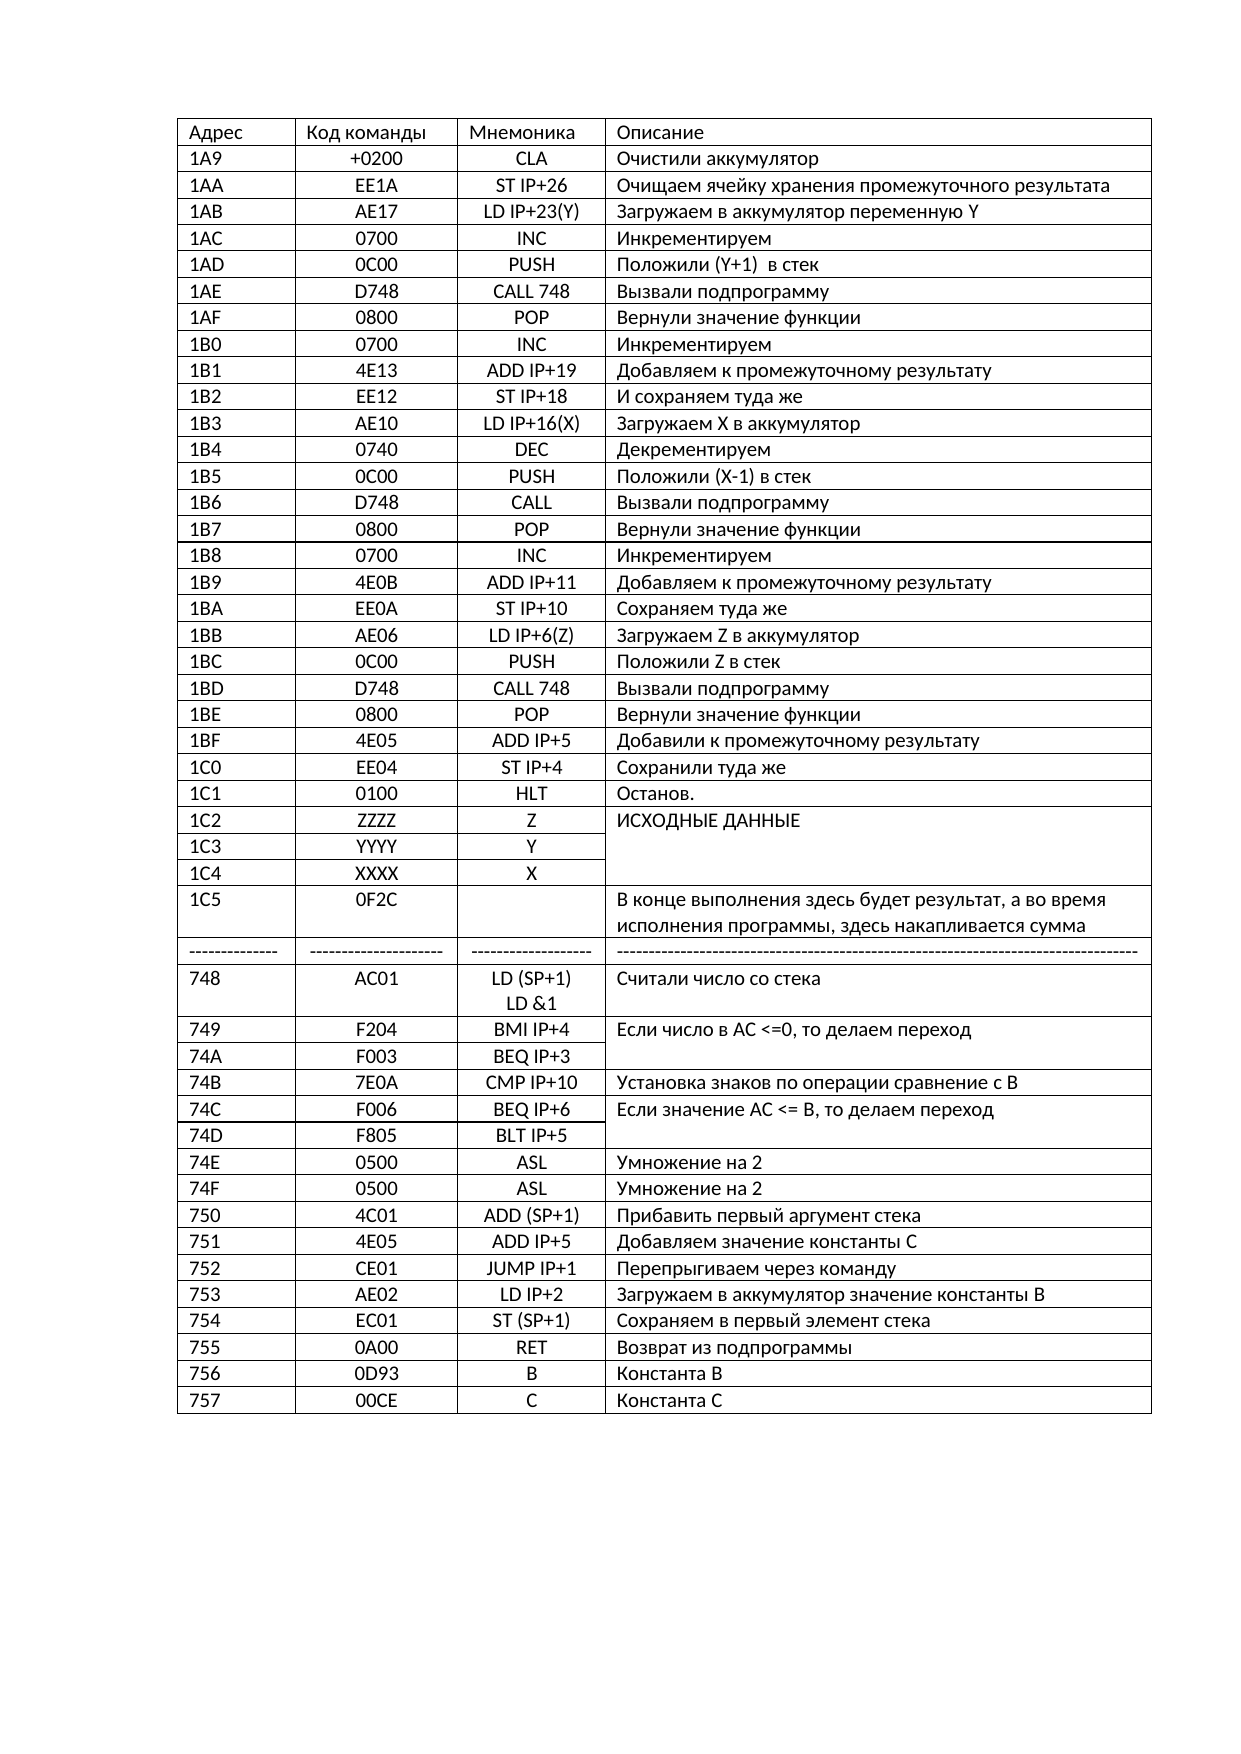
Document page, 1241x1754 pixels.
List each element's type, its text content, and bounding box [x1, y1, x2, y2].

table_cell DEC [458, 437, 605, 462]
table_cell Сохранили туда же [606, 754, 1151, 779]
table_cell D748 [296, 278, 457, 303]
table_cell 7E0A [296, 1070, 457, 1095]
table_cell INC [458, 331, 605, 356]
table_cell F003 [296, 1043, 457, 1068]
table_cell ASL [458, 1149, 605, 1174]
table_cell Вызвали подпрограмму [606, 675, 1151, 700]
table_cell 1AD [178, 251, 295, 277]
table_cell 753 [178, 1281, 295, 1307]
table_cell ST IP+10 [458, 595, 605, 621]
table_cell BMI IP+4 [458, 1017, 605, 1042]
table_cell CE01 [296, 1255, 457, 1280]
table_cell Вызвали подпрограмму [606, 490, 1151, 515]
table_cell ADD IP+11 [458, 569, 605, 594]
table_cell EC01 [296, 1308, 457, 1333]
table_cell +0200 [296, 146, 457, 171]
table_cell Останов. [606, 781, 1151, 806]
table_cell RET [458, 1334, 605, 1359]
table_cell PUSH [458, 463, 605, 488]
table_cell BEQ IP+3 [458, 1043, 605, 1068]
table_cell AC01 [296, 965, 457, 1016]
table_cell 748 [178, 965, 295, 1016]
table_header Мнемоника [458, 119, 605, 144]
table_cell X [458, 860, 605, 885]
table_cell LD IP+2 [458, 1281, 605, 1307]
table_cell ---------------------------------------------------------------------------------- [606, 938, 1151, 964]
table_cell C [458, 1387, 605, 1412]
table_cell AE10 [296, 410, 457, 436]
table_cell Прибавить первый аргумент стека [606, 1202, 1151, 1227]
table_cell 4E05 [296, 1228, 457, 1254]
table_cell Установка знаков по операции сравнение c B [606, 1070, 1151, 1095]
table_cell 00CE [296, 1387, 457, 1412]
table_cell 0700 [296, 543, 457, 568]
table_cell Положили (Y+1) в стек [606, 251, 1151, 277]
table_cell 4C01 [296, 1202, 457, 1227]
table_cell ZZZZ [296, 807, 457, 832]
table_cell EE12 [296, 384, 457, 409]
table_cell 0C00 [296, 251, 457, 277]
table_cell F204 [296, 1017, 457, 1042]
table_cell 1BB [178, 622, 295, 647]
table_cell 754 [178, 1308, 295, 1333]
table_cell 1AC [178, 225, 295, 250]
table_cell F805 [296, 1123, 457, 1148]
table_cell 1B2 [178, 384, 295, 409]
table_cell INC [458, 225, 605, 250]
table_cell Y [458, 834, 605, 859]
table_cell 4E13 [296, 357, 457, 383]
table_cell 752 [178, 1255, 295, 1280]
table_header Код команды [296, 119, 457, 144]
table_cell F006 [296, 1096, 457, 1121]
table_cell 4E0B [296, 569, 457, 594]
table_cell 1B9 [178, 569, 295, 594]
table_cell Очищаем ячейку хранения промежуточного результата [606, 172, 1151, 197]
table_cell POP [458, 516, 605, 541]
table_cell 749 [178, 1017, 295, 1042]
table_cell Перепрыгиваем через команду [606, 1255, 1151, 1280]
table_cell Инкрементируем [606, 543, 1151, 568]
table_cell 750 [178, 1202, 295, 1227]
table_cell 74D [178, 1123, 295, 1148]
table_cell 1AE [178, 278, 295, 303]
table_cell YYYY [296, 834, 457, 859]
table_cell 1B1 [178, 357, 295, 383]
table_cell Если число в АС <=0, то делаем переход [606, 1017, 1151, 1068]
table_cell CALL 748 [458, 675, 605, 700]
table_cell Считали число со стека [606, 965, 1151, 1016]
table_cell ADD IP+19 [458, 357, 605, 383]
table_header Описание [606, 119, 1151, 144]
table_cell POP [458, 304, 605, 330]
table_cell ADD IP+5 [458, 728, 605, 753]
table_cell 74B [178, 1070, 295, 1095]
table_cell Z [458, 807, 605, 832]
table_cell 1C5 [178, 886, 295, 937]
table_cell 1C0 [178, 754, 295, 779]
table_cell INC [458, 543, 605, 568]
table_cell BEQ IP+6 [458, 1096, 605, 1121]
table_cell Константа B [606, 1361, 1151, 1386]
table_cell 1C4 [178, 860, 295, 885]
table_cell Добавили к промежуточному результату [606, 728, 1151, 753]
table_cell Добавляем к промежуточному результату [606, 569, 1151, 594]
table_cell Инкрементируем [606, 225, 1151, 250]
table_cell Добавляем значение константы C [606, 1228, 1151, 1254]
table_cell 0800 [296, 701, 457, 727]
table_cell PUSH [458, 648, 605, 674]
table_cell 1C1 [178, 781, 295, 806]
table_cell 756 [178, 1361, 295, 1386]
table_cell HLT [458, 781, 605, 806]
table_cell 1AB [178, 199, 295, 224]
table_cell Умножение на 2 [606, 1149, 1151, 1174]
table_cell ADD IP+5 [458, 1228, 605, 1254]
table_cell 0500 [296, 1175, 457, 1201]
table_cell 1BD [178, 675, 295, 700]
table_header Адрес [178, 119, 295, 144]
table_cell Загружаем Z в аккумулятор [606, 622, 1151, 647]
table_cell LD IP+6(Z) [458, 622, 605, 647]
table_cell XXXX [296, 860, 457, 885]
table_cell AE17 [296, 199, 457, 224]
table_cell 1C3 [178, 834, 295, 859]
table_cell 4E05 [296, 728, 457, 753]
table_cell AE02 [296, 1281, 457, 1307]
table_cell Очистили аккумулятор [606, 146, 1151, 171]
table_cell ADD (SP+1) [458, 1202, 605, 1227]
table_cell Положили (X-1) в стек [606, 463, 1151, 488]
table_cell Загружаем в аккумулятор значение константы B [606, 1281, 1151, 1307]
table_cell 1AA [178, 172, 295, 197]
table_cell 74C [178, 1096, 295, 1121]
table_cell CMP IP+10 [458, 1070, 605, 1095]
table_cell EE1A [296, 172, 457, 197]
table_cell 0500 [296, 1149, 457, 1174]
table_cell 1B4 [178, 437, 295, 462]
table_cell --------------------- [296, 938, 457, 964]
table_cell EE0A [296, 595, 457, 621]
table_cell 74E [178, 1149, 295, 1174]
table_cell Инкрементируем [606, 331, 1151, 356]
table_cell ST IP+26 [458, 172, 605, 197]
table_cell 1B6 [178, 490, 295, 515]
table_cell И сохраняем туда же [606, 384, 1151, 409]
table_cell 0D93 [296, 1361, 457, 1386]
table_cell [458, 886, 605, 937]
table_cell 74A [178, 1043, 295, 1068]
table_cell 0700 [296, 225, 457, 250]
table_cell 0700 [296, 331, 457, 356]
table_cell ------------------- [458, 938, 605, 964]
table_cell D748 [296, 675, 457, 700]
table_cell CLA [458, 146, 605, 171]
table_cell 0C00 [296, 463, 457, 488]
table_cell Сохраняем в первый элемент стека [606, 1308, 1151, 1333]
table_cell PUSH [458, 251, 605, 277]
table_cell ASL [458, 1175, 605, 1201]
table_cell -------------- [178, 938, 295, 964]
table_cell 0100 [296, 781, 457, 806]
table_cell Загружаем Х в аккумулятор [606, 410, 1151, 436]
table_cell ИСХОДНЫЕ ДАННЫЕ [606, 807, 1151, 885]
table_cell CALL [458, 490, 605, 515]
table_cell Вернули значение функции [606, 516, 1151, 541]
table_cell Вернули значение функции [606, 304, 1151, 330]
table_cell Возврат из подпрограммы [606, 1334, 1151, 1359]
table_cell 751 [178, 1228, 295, 1254]
table_cell Вернули значение функции [606, 701, 1151, 727]
table_cell Декрементируем [606, 437, 1151, 462]
table_cell LD IP+16(X) [458, 410, 605, 436]
table_cell 755 [178, 1334, 295, 1359]
table_cell 0740 [296, 437, 457, 462]
table_cell D748 [296, 490, 457, 515]
table_cell Загружаем в аккумулятор переменную Y [606, 199, 1151, 224]
table_cell Добавляем к промежуточному результату [606, 357, 1151, 383]
table_cell ST IP+4 [458, 754, 605, 779]
table_cell 1BA [178, 595, 295, 621]
table_cell Положили Z в стек [606, 648, 1151, 674]
table_cell 1BE [178, 701, 295, 727]
table_cell 1B7 [178, 516, 295, 541]
table_cell EE04 [296, 754, 457, 779]
table_cell Умножение на 2 [606, 1175, 1151, 1201]
table_cell 1B5 [178, 463, 295, 488]
table_cell AE06 [296, 622, 457, 647]
table_cell JUMP IP+1 [458, 1255, 605, 1280]
table_cell 1BF [178, 728, 295, 753]
table_cell ST IP+18 [458, 384, 605, 409]
table_cell 1A9 [178, 146, 295, 171]
table_cell 0F2C [296, 886, 457, 937]
table_cell 1C2 [178, 807, 295, 832]
table_cell 0A00 [296, 1334, 457, 1359]
table_cell 1B3 [178, 410, 295, 436]
table_cell ST (SP+1) [458, 1308, 605, 1333]
table_cell 757 [178, 1387, 295, 1412]
table_cell Вызвали подпрограмму [606, 278, 1151, 303]
table_cell 1B0 [178, 331, 295, 356]
table_cell LD IP+23(Y) [458, 199, 605, 224]
table_cell В конце выполнения здесь будет результат, а во время исполнения программы, здесь накапливается сумма [606, 886, 1151, 937]
table_cell Сохраняем туда же [606, 595, 1151, 621]
table_cell 0800 [296, 304, 457, 330]
table_cell 1B8 [178, 543, 295, 568]
table_cell 1AF [178, 304, 295, 330]
table_cell POP [458, 701, 605, 727]
table_cell 0800 [296, 516, 457, 541]
table_cell 74F [178, 1175, 295, 1201]
table_cell CALL 748 [458, 278, 605, 303]
table_cell Константа C [606, 1387, 1151, 1412]
table_cell Если значение АС <= B, то делаем переход [606, 1096, 1151, 1148]
table_cell LD (SP+1) LD &1 [458, 965, 605, 1016]
table_cell 1BC [178, 648, 295, 674]
table_cell 0C00 [296, 648, 457, 674]
table_cell B [458, 1361, 605, 1386]
table_cell BLT IP+5 [458, 1123, 605, 1148]
